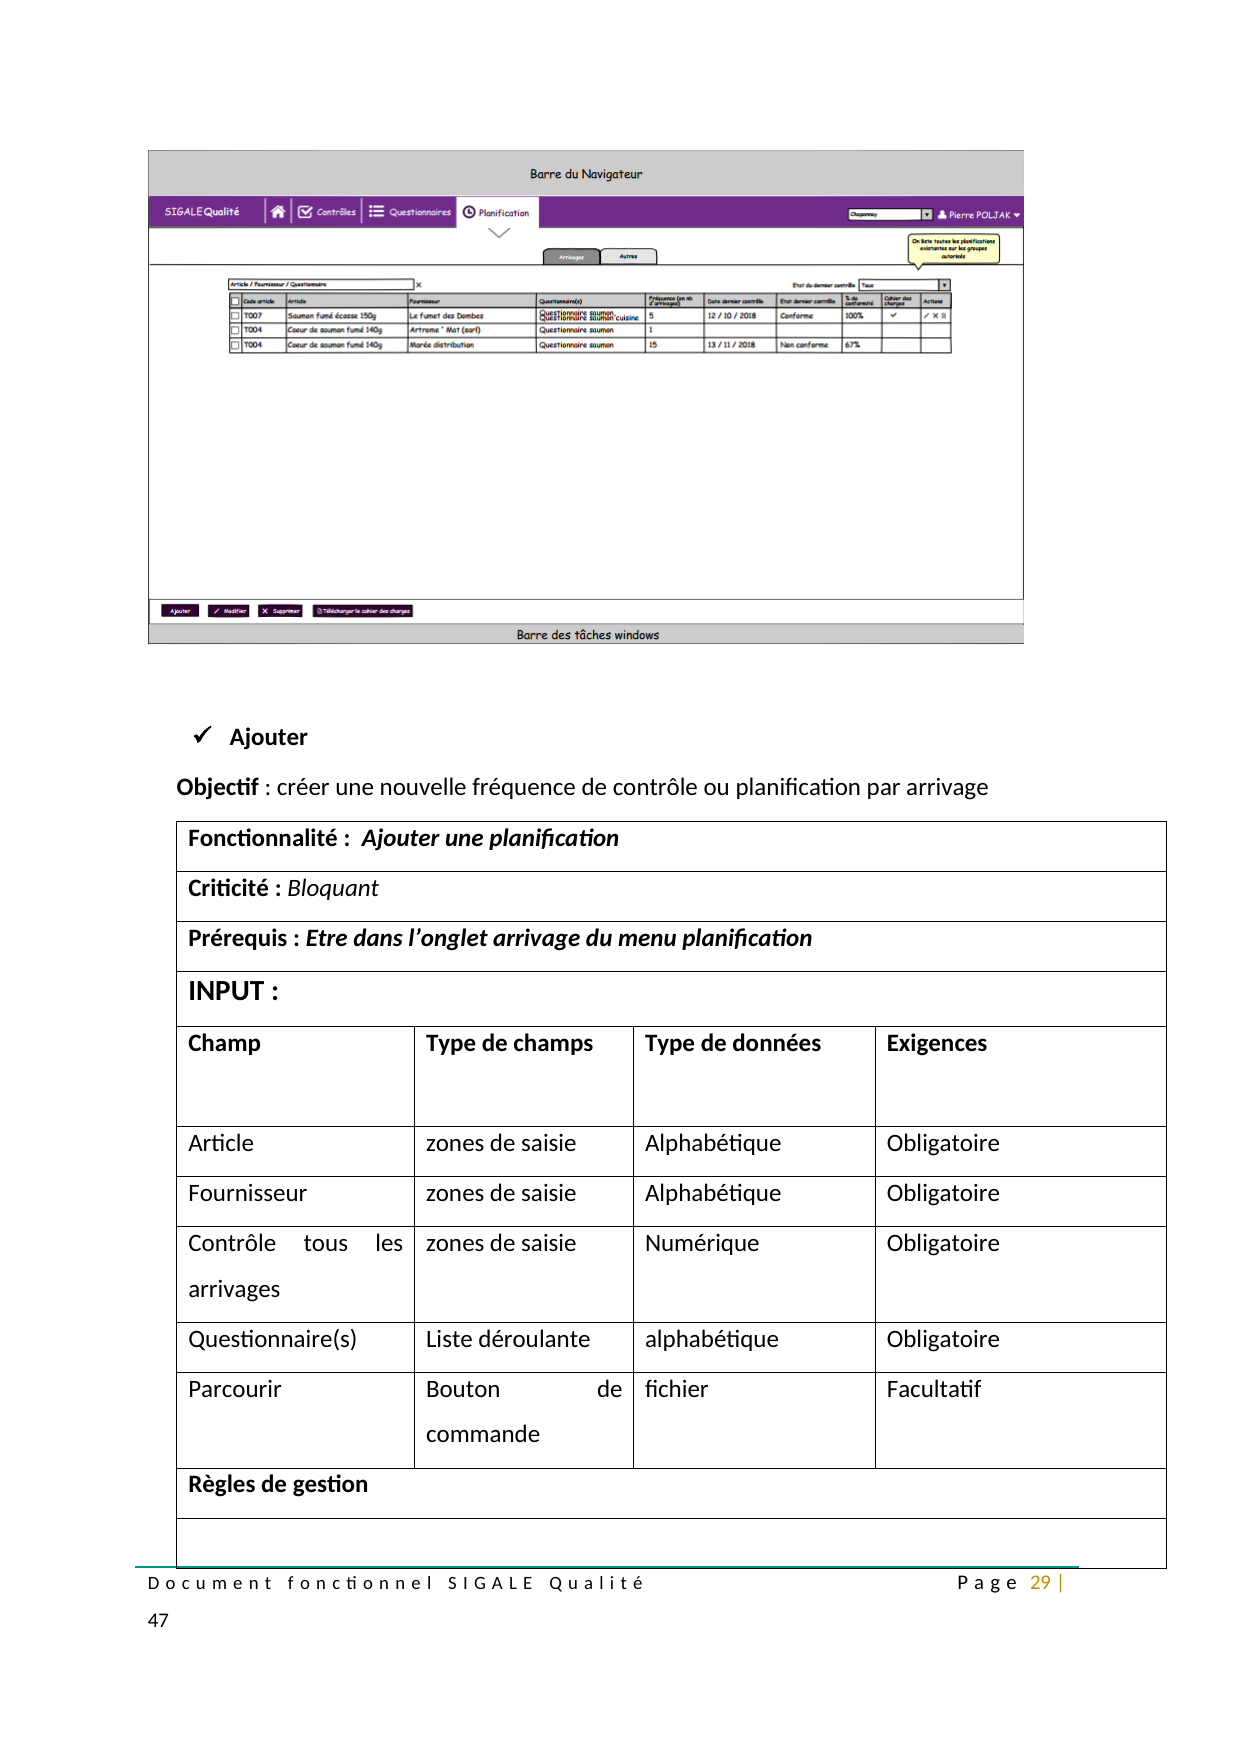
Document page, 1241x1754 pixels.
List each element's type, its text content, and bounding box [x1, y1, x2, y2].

picture [147, 147, 1027, 652]
table_cell Questionnaire(s) [177, 1323, 414, 1372]
table_cell Facultatif [876, 1373, 1166, 1468]
table_cell zones de saisie [415, 1127, 633, 1176]
table_cell Prérequis : Etre dans l’onglet arrivage du menu planification [177, 922, 1166, 971]
table_cell fichier [634, 1373, 875, 1468]
table_cell Liste déroulante [415, 1323, 633, 1372]
table_cell Criticité : Bloquant [177, 872, 1166, 921]
table_cell Bouton de commande [415, 1373, 633, 1468]
list Ajouter [192, 721, 1093, 752]
table_cell Exigences [876, 1027, 1166, 1126]
table_cell INPUT : [177, 972, 1166, 1026]
table_cell zones de saisie [415, 1227, 633, 1322]
table_header Fonctionnalité : Ajouter une planification [177, 822, 1166, 871]
table_cell Règles de gestion [177, 1469, 1166, 1518]
table_cell Champ [177, 1027, 414, 1126]
table_cell Type de données [634, 1027, 875, 1126]
table_cell Article [177, 1127, 414, 1176]
table_cell Parcourir [177, 1373, 414, 1468]
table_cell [177, 1519, 1166, 1568]
table_cell Fournisseur [177, 1177, 414, 1226]
table_cell Obligatoire [876, 1177, 1166, 1226]
text Objectif : créer une nouvelle fréquence de contrôle ou planification par arrivage [176, 771, 1093, 802]
table_cell zones de saisie [415, 1177, 633, 1226]
table_cell Contrôle tous les arrivages [177, 1227, 414, 1322]
table_cell Obligatoire [876, 1227, 1166, 1322]
table_cell Numérique [634, 1227, 875, 1322]
table_cell Type de champs [415, 1027, 633, 1126]
table_cell Obligatoire [876, 1127, 1166, 1176]
table_cell alphabétique [634, 1323, 875, 1372]
table_cell Obligatoire [876, 1323, 1166, 1372]
table_cell Alphabétique [634, 1177, 875, 1226]
table_cell Alphabétique [634, 1127, 875, 1176]
